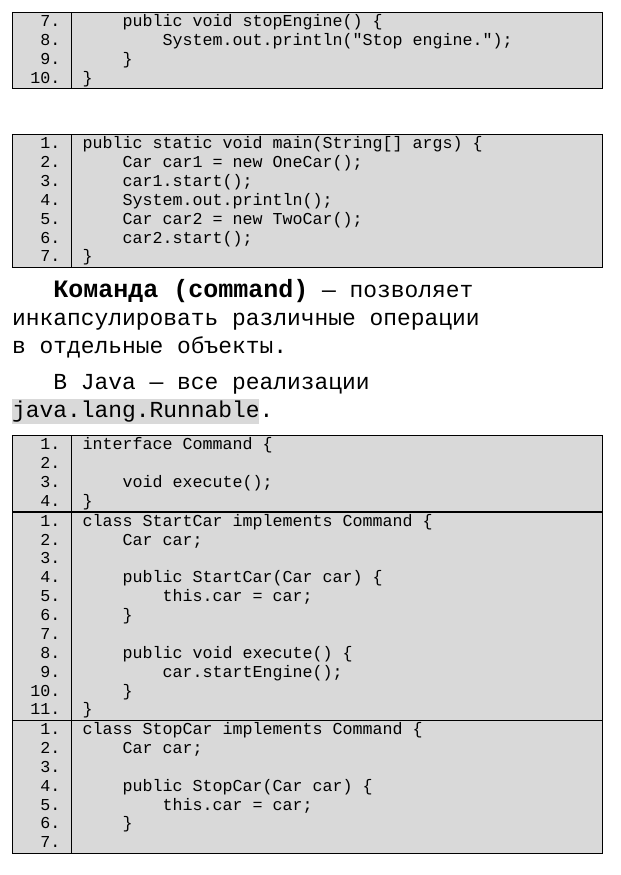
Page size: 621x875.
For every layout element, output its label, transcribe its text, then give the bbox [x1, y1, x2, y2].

text Команда (command) — позволяет инкапсулировать различные операции в отдельные объекты. [12, 276, 608, 360]
table_header 1. 2. 3. 4. [13, 436, 71, 511]
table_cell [13, 721, 71, 853]
table_header public static void main(String[] args) { Car car1 = new OneCar(); car1.start(); System.out.println(); Car car2 = new TwoCar(); car2.start(); } [72, 135, 602, 267]
table_header interface Command { void execute(); } [72, 436, 602, 511]
table_cell class StartCar implements Command { Car car; public StartCar(Car car) { this.car = car; } public void execute() { car.startEngine(); } } [72, 513, 602, 720]
text В Java — все реализации java.lang.Runnable. [12, 371, 608, 424]
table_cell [13, 13, 71, 88]
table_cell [72, 721, 602, 853]
table_header 1. 2. 3. 4. 5. 6. 7. [13, 135, 71, 267]
table_cell 1. 2. 3. 4. 5. 6. 7. 8. 9. 10. 11. [13, 513, 71, 720]
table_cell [72, 13, 602, 88]
